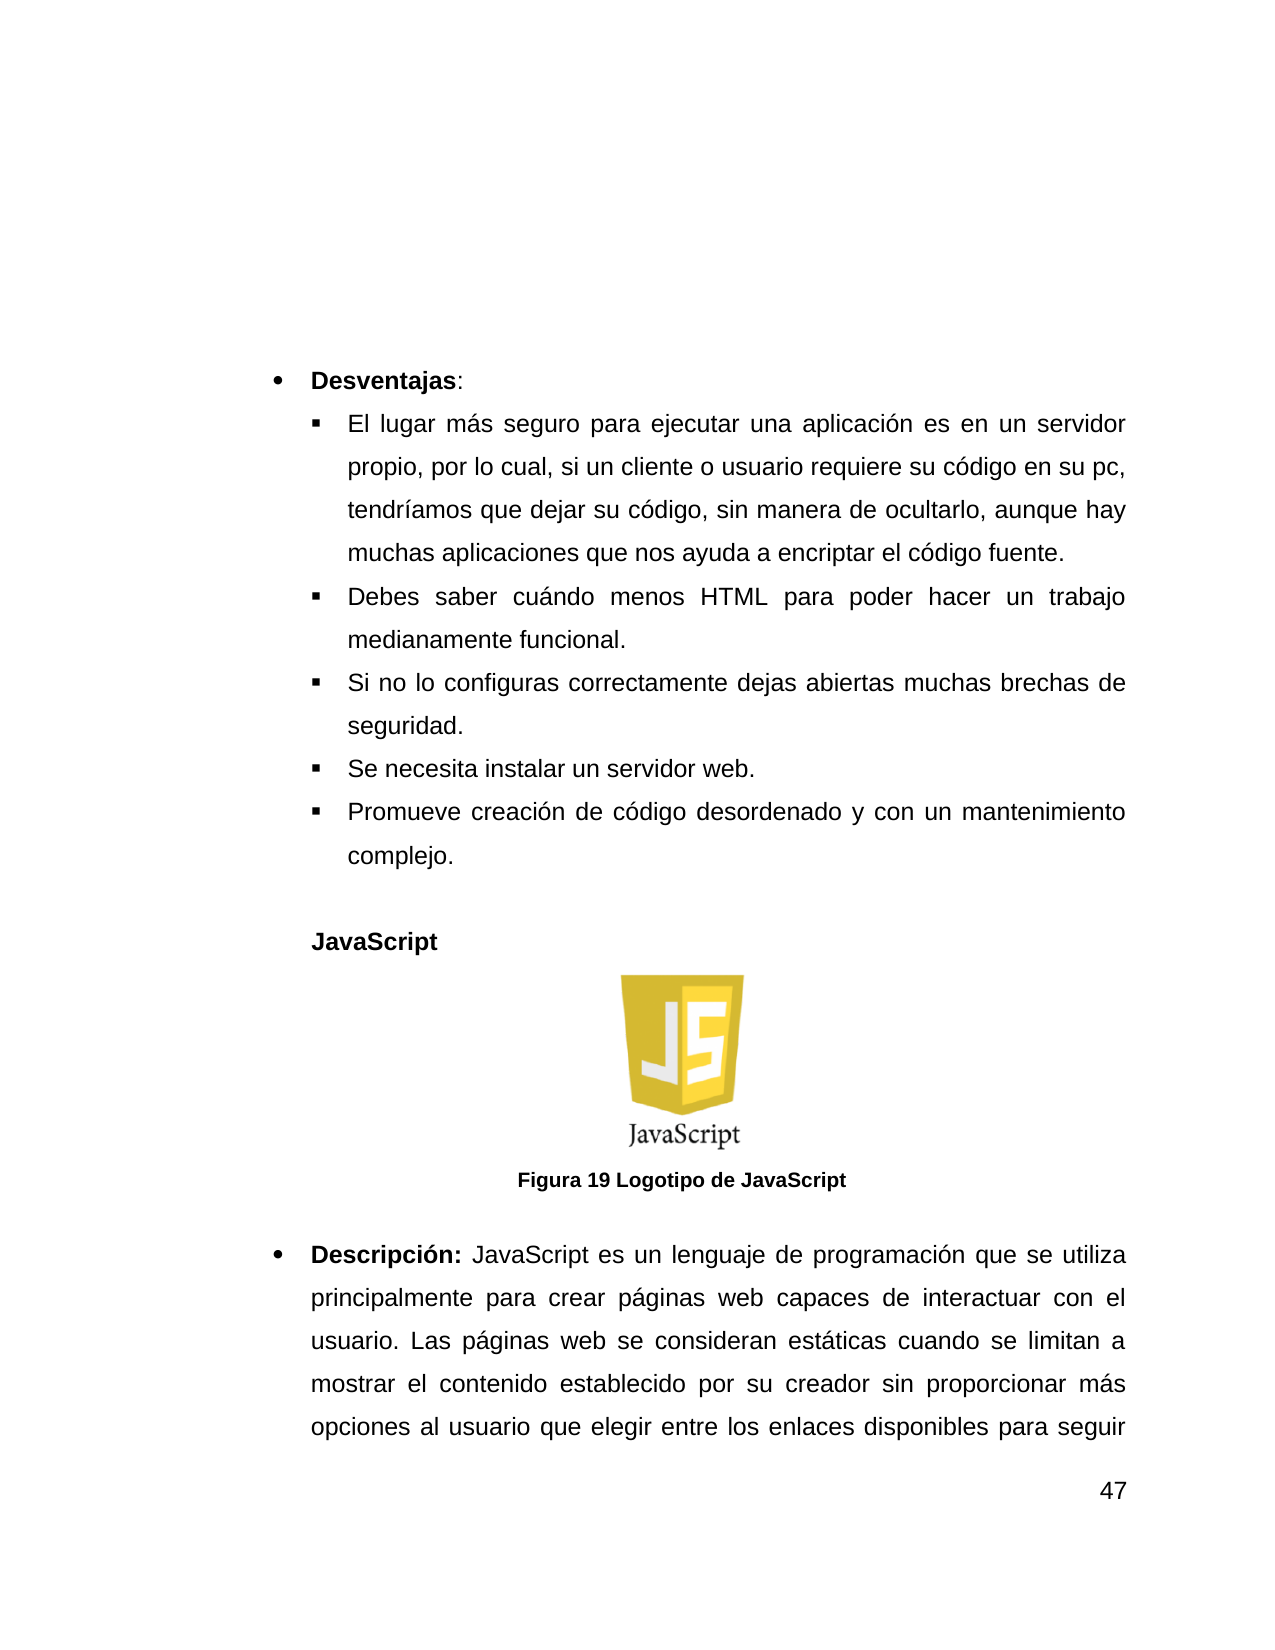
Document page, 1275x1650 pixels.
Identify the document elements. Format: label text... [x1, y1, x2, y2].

text JavaScript [236, 927, 1127, 956]
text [273, 1239, 1127, 1441]
text Figura 19 Logotipo de JavaScript [236, 1168, 1127, 1192]
text Debes saber cuándo menos HTML para poder hacer un trabajo medianamente funcional. [310, 581, 1127, 653]
text Promueve creación de código desordenado y con un mantenimiento complejo. [310, 797, 1127, 869]
picture [590, 970, 774, 1154]
text Desventajas: [273, 366, 1127, 394]
text El lugar más seguro para ejecutar una aplicación es en un servidor propio, por lo cual, si un cliente o usuario requiere su código en su pc, tendríamos que dejar su código, sin manera de ocultarlo, aunque hay muchas aplicaciones que nos ayuda a encriptar el código fuente. [310, 409, 1127, 567]
text Si no lo configuras correctamente dejas abiertas muchas brechas de seguridad. [310, 668, 1127, 740]
text Se necesita instalar un servidor web. [310, 754, 1127, 783]
